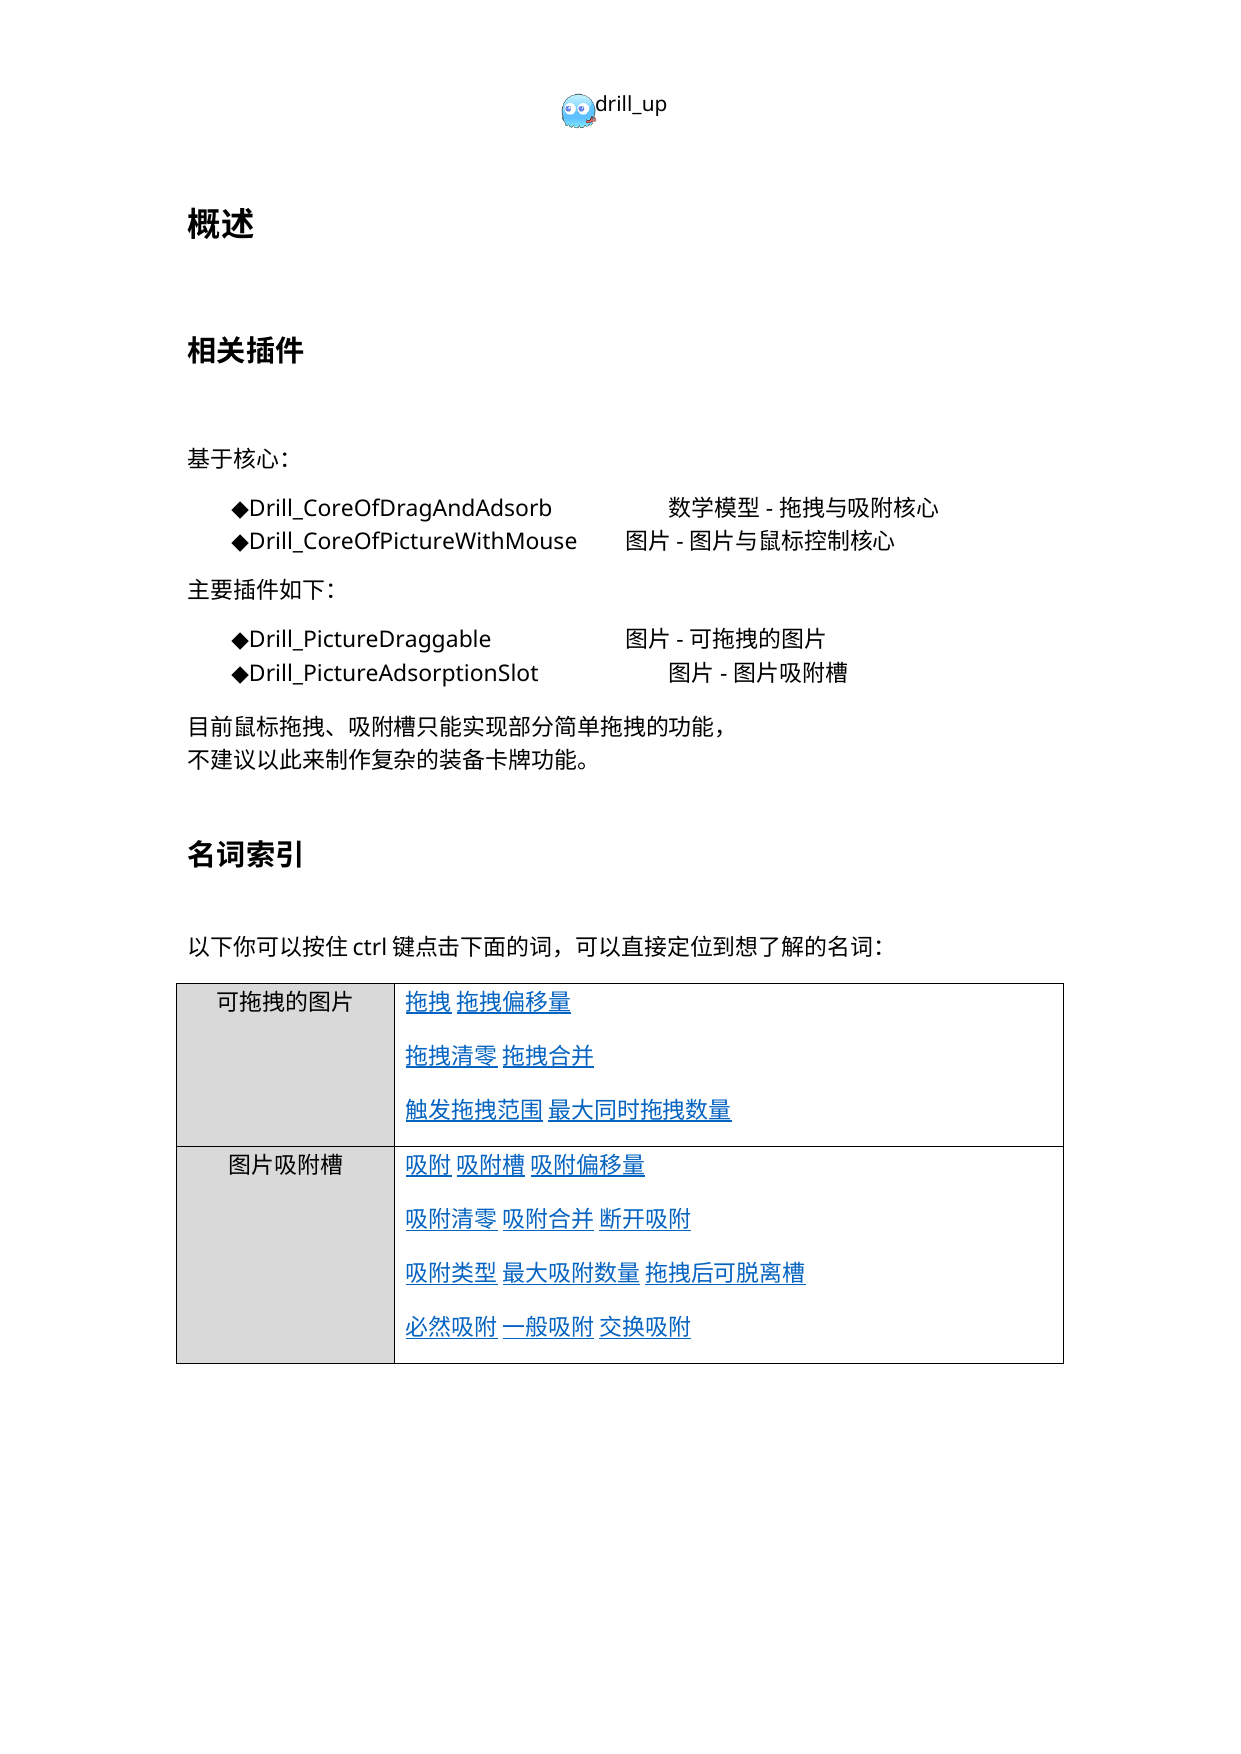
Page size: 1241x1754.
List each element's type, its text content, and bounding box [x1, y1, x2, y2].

text 以下你可以按住ctrl键点击下面的词，可以直接定位到想了解的名词： [187, 928, 1053, 962]
text ◆Drill_PictureDraggable 图片 - 可拖拽的图片 [187, 621, 1053, 654]
text 目前鼠标拖拽、吸附槽只能实现部分简单拖拽的功能， [187, 709, 1053, 742]
table_cell 吸附 吸附槽 吸附偏移量 吸附清零 吸附合并 断开吸附 吸附类型 最大吸附数量 拖拽后可脱离槽 必然吸附 一般吸附 交换吸附 [395, 1147, 1063, 1363]
table_header 可拖拽的图片 [177, 984, 394, 1146]
picture [556, 88, 597, 130]
text ◆Drill_CoreOfPictureWithMouse 图片 - 图片与鼠标控制核心 [187, 523, 1053, 556]
table_header 拖拽 拖拽偏移量 拖拽清零 拖拽合并 触发拖拽范围 最大同时拖拽数量 [395, 984, 1063, 1146]
table_cell 图片吸附槽 [177, 1147, 394, 1363]
text 基于核心： [187, 424, 1053, 489]
text ◆Drill_CoreOfDragAndAdsorb 数学模型 - 拖拽与吸附核心 [187, 489, 1053, 523]
subtitle 概述 [187, 189, 1053, 254]
text 主要插件如下： [187, 556, 1053, 621]
text ◆Drill_PictureAdsorptionSlot 图片 - 图片吸附槽 [187, 654, 1053, 688]
subtitle 相关插件 [187, 316, 1053, 381]
subtitle 名词索引 [187, 820, 1053, 885]
text 不建议以此来制作复杂的装备卡牌功能。 [187, 742, 1053, 775]
